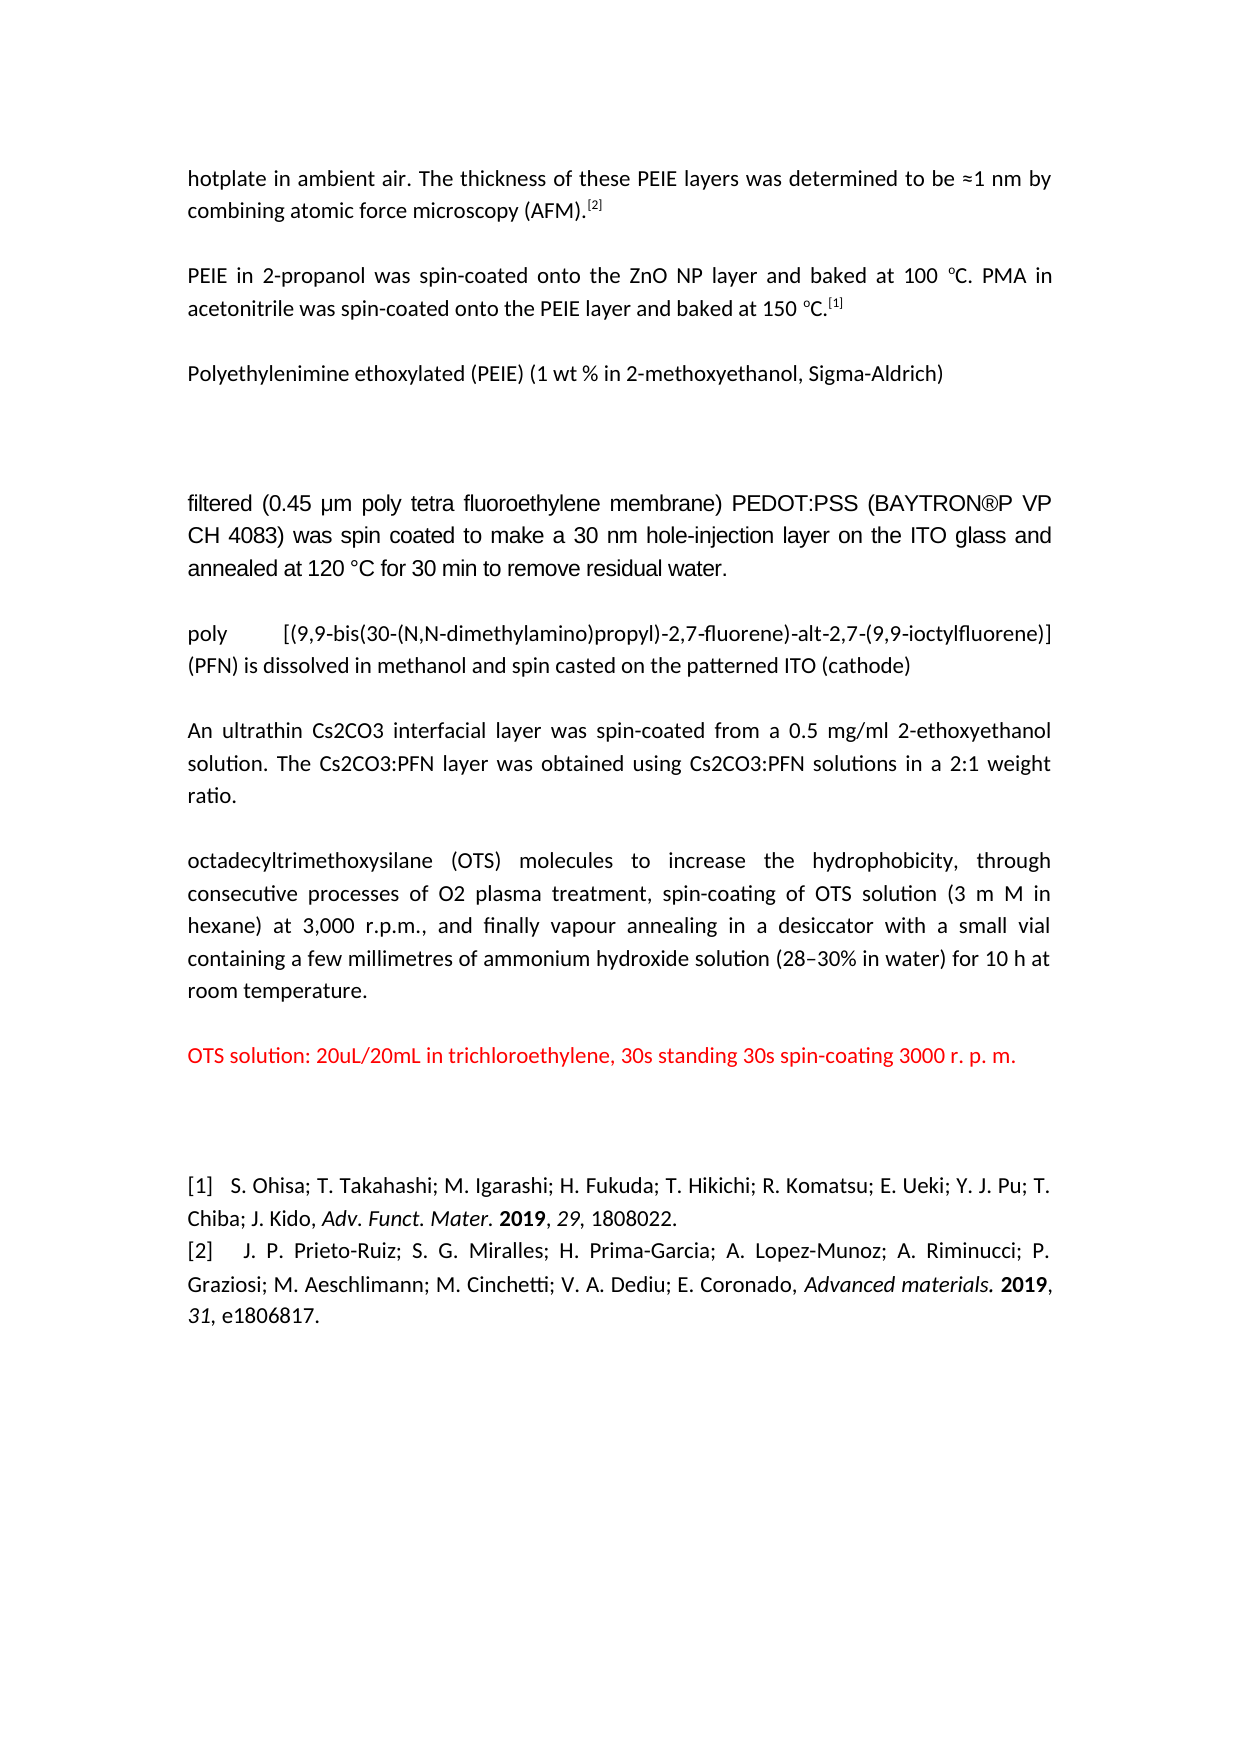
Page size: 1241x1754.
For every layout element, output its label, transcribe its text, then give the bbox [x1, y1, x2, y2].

text Polyethylenimine ethoxylated (PEIE) (1 wt % in 2-methoxyethanol, Sigma-Aldrich) [187, 357, 1053, 389]
text poly [(9,9‐bis(30‐(N,N‐dimethylamino)propyl)‐2,7‐fluorene)‐alt‐2,7‐(9,9‐ioctylfluorene)] (PFN) is dissolved in methanol and spin casted on the patterned ITO (cathode) [187, 617, 1053, 682]
text [2] J. P. Prieto-Ruiz; S. G. Miralles; H. Prima-Garcia; A. Lopez-Munoz; A. Riminucci; P. Graziosi; M. Aeschlimann; M. Cinchetti; V. A. Dediu; E. Coronado, Advanced materials. 2019, 31, e1806817. [187, 1234, 1053, 1332]
text An ultrathin Cs2CO3 interfacial layer was spin-coated from a 0.5 mg/ml 2-ethoxyethanol solution. The Cs2CO3:PFN layer was obtained using Cs2CO3:PFN solutions in a 2:1 weight ratio. [187, 714, 1053, 812]
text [187, 162, 1053, 227]
text PEIE in 2-propanol was spin-coated onto the ZnO NP layer and baked at 100 oC. PMA in acetonitrile was spin-coated onto the PEIE layer and baked at 150 oC.[1] [187, 259, 1053, 324]
text [1] S. Ohisa; T. Takahashi; M. Igarashi; H. Fukuda; T. Hikichi; R. Komatsu; E. Ueki; Y. J. Pu; T. Chiba; J. Kido, Adv. Funct. Mater. 2019, 29, 1808022. [187, 1169, 1053, 1234]
text octadecyltrimethoxysilane (OTS) molecules to increase the hydrophobicity, through consecutive processes of O2 plasma treatment, spin-coating of OTS solution (3 m M in hexane) at 3,000 r.p.m., and finally vapour annealing in a desiccator with a small vial containing a few millimetres of ammonium hydroxide solution (28–30% in water) for 10 h at room temperature. [187, 844, 1053, 1007]
text filtered (0.45 μm poly tetra fluoroethylene membrane) PEDOT:PSS (BAYTRON®P VP CH 4083) was spin coated to make a 30 nm hole-injection layer on the ITO glass and annealed at 120 °C for 30 min to remove residual water. [187, 500, 1053, 584]
text OTS solution: 20uL/20mL in trichloroethylene, 30s standing 30s spin-coating 3000 r. p. m. [187, 1039, 1053, 1072]
